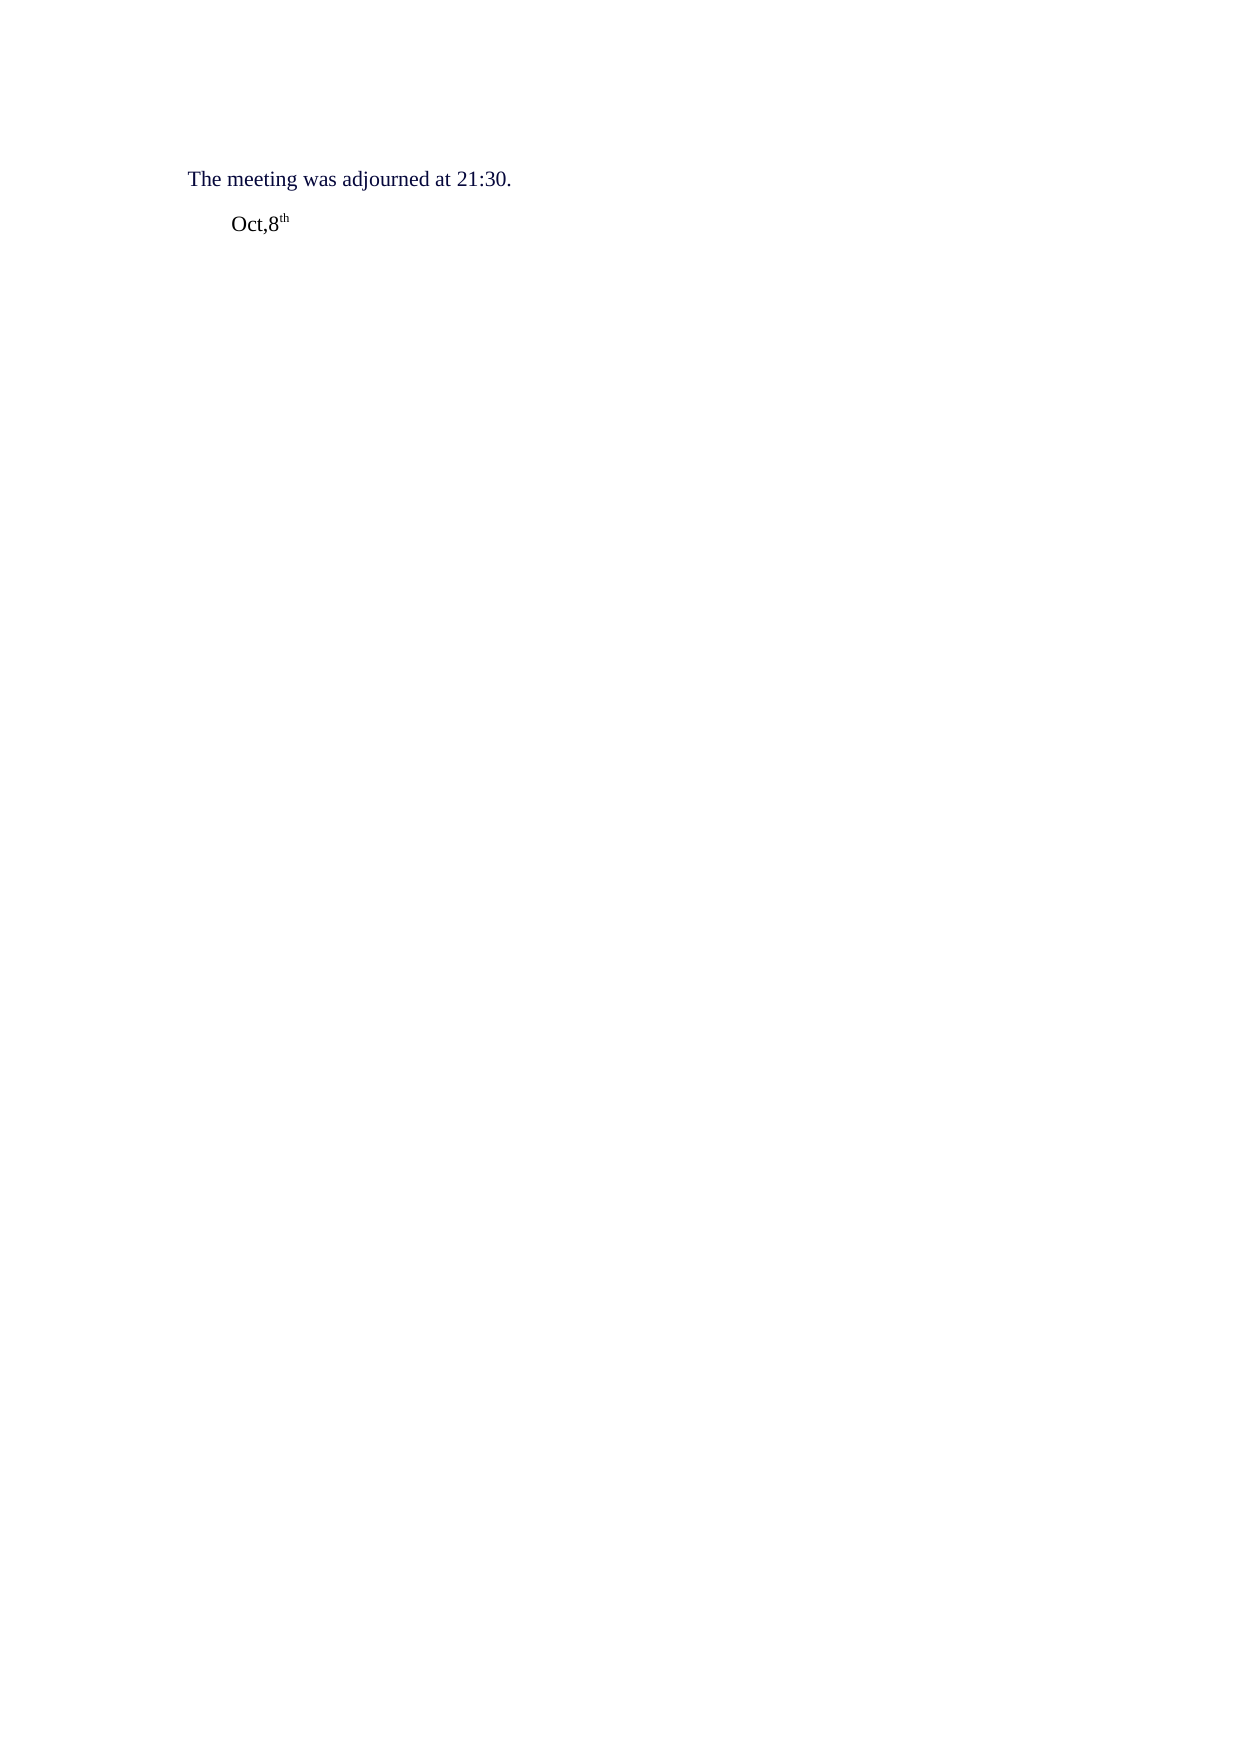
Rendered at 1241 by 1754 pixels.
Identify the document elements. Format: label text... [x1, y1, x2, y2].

text Oct,8th [187, 207, 1053, 239]
text The meeting was adjourned at 21:30. [187, 162, 1053, 194]
